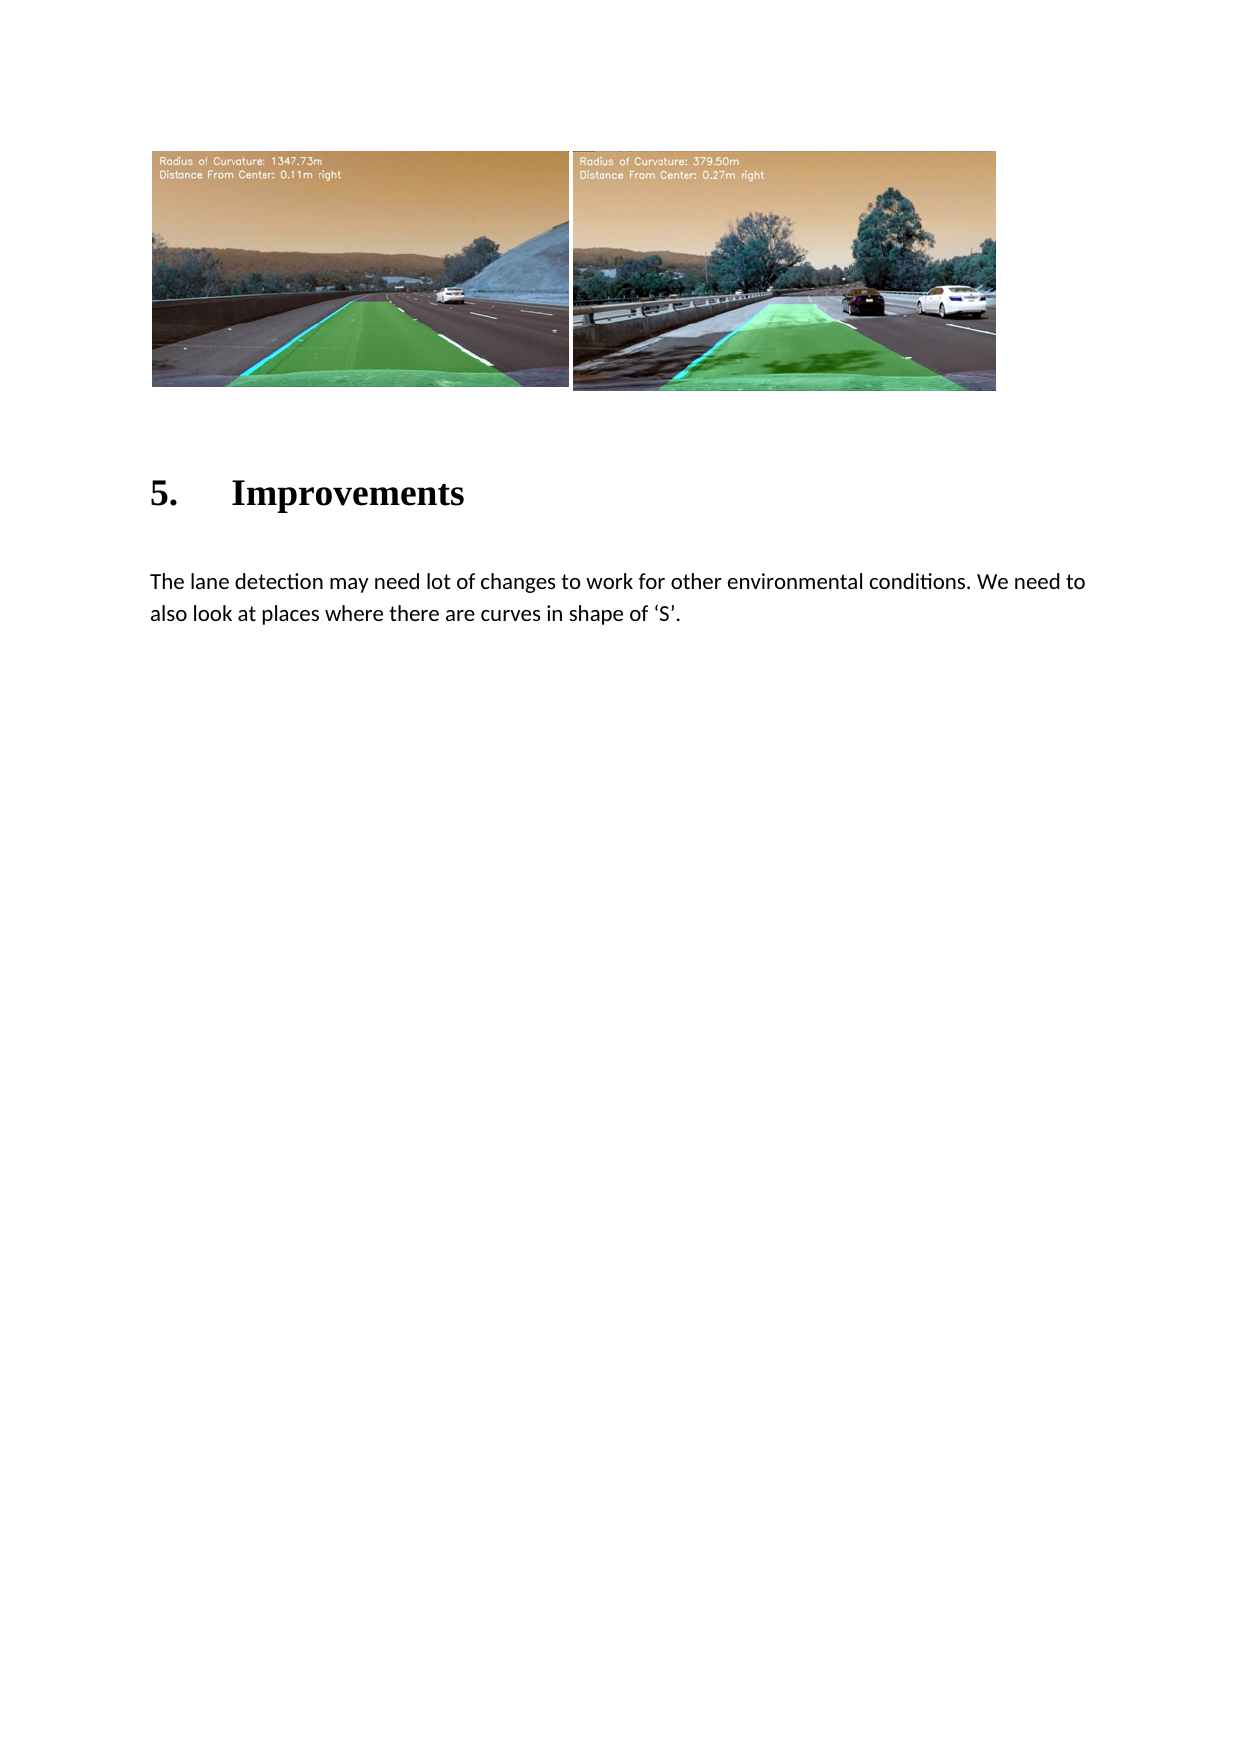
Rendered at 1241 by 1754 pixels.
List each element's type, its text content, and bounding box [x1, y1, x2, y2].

picture [150, 150, 999, 393]
subtitle Improvements [150, 471, 1090, 514]
text The lane detection may need lot of changes to work for other environmental conditions. We need to also look at places where there are curves in shape of ‘S’. [150, 567, 1090, 627]
